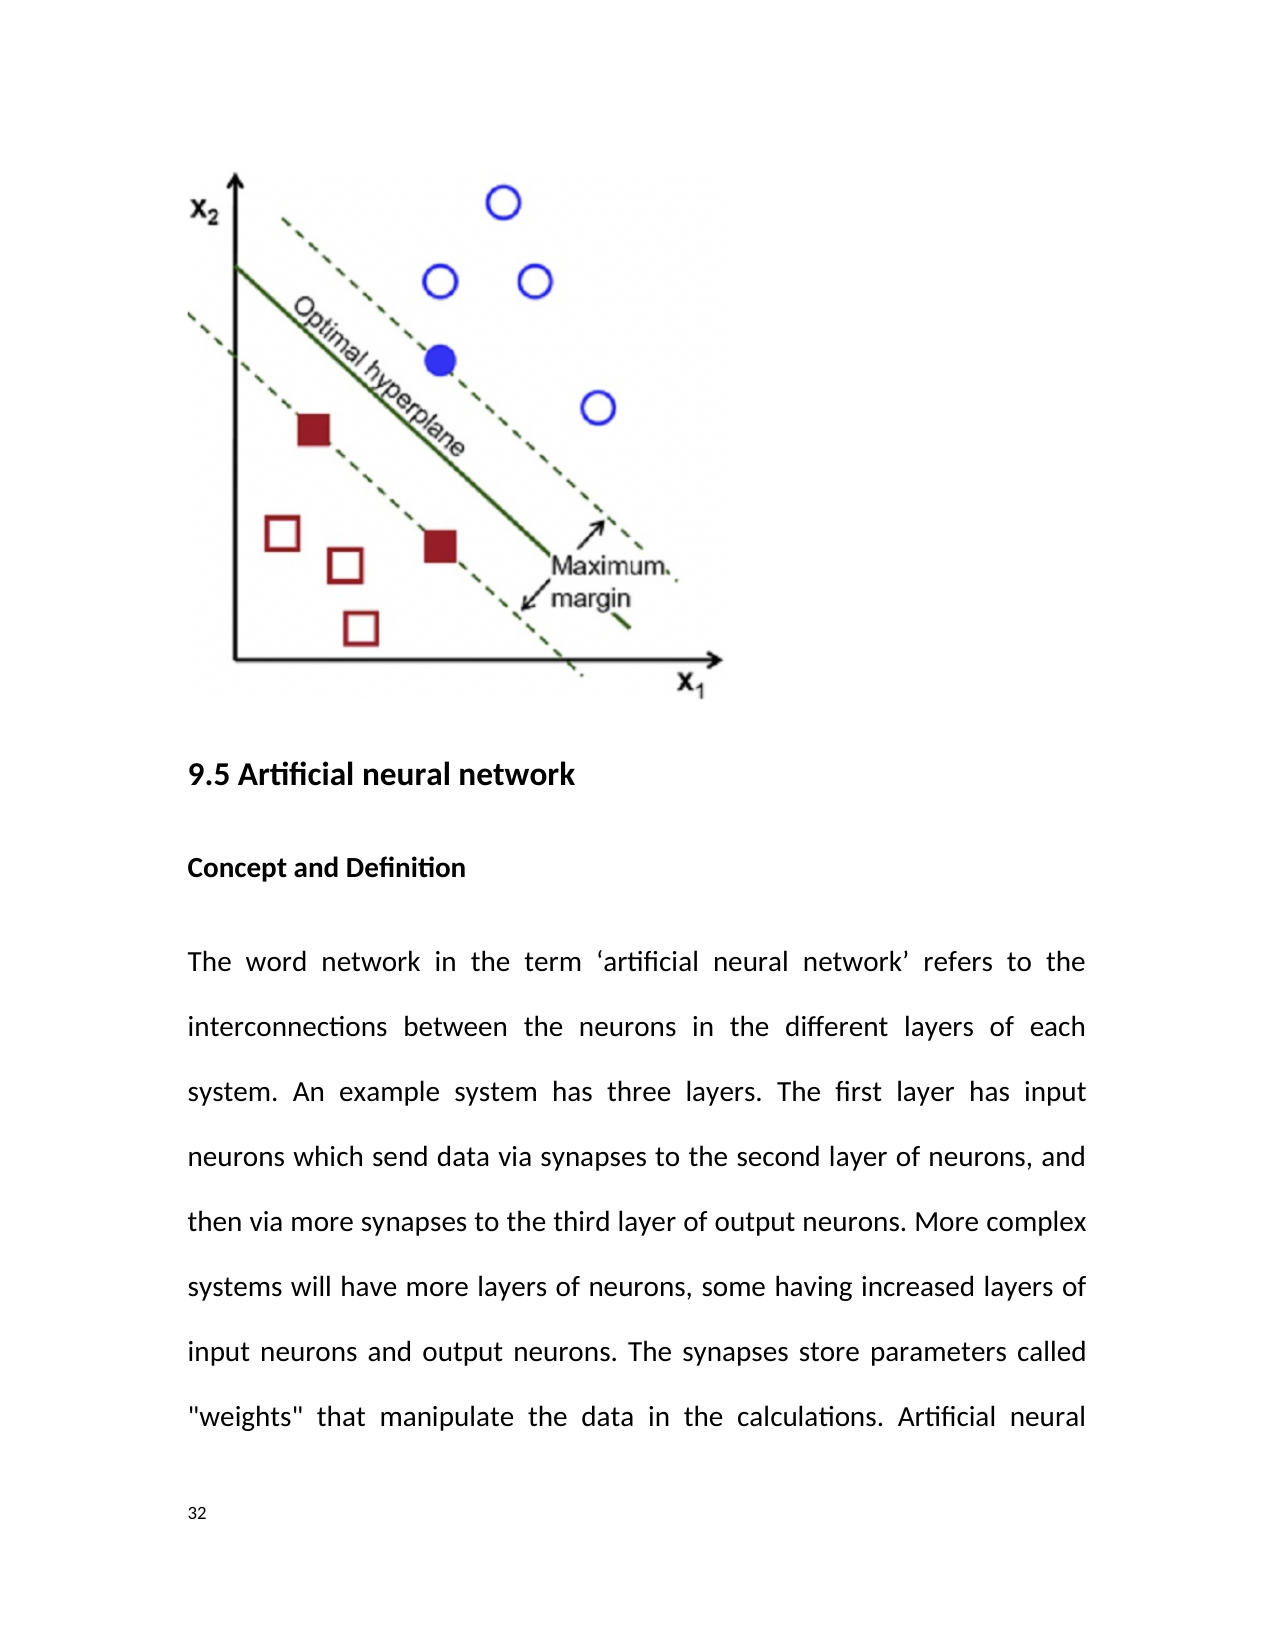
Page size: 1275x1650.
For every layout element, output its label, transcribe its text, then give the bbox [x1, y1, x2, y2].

picture [187, 169, 727, 701]
text 9.5 Artificial neural network [187, 740, 1087, 805]
text Concept and Definition [187, 834, 1087, 899]
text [187, 929, 1087, 1449]
